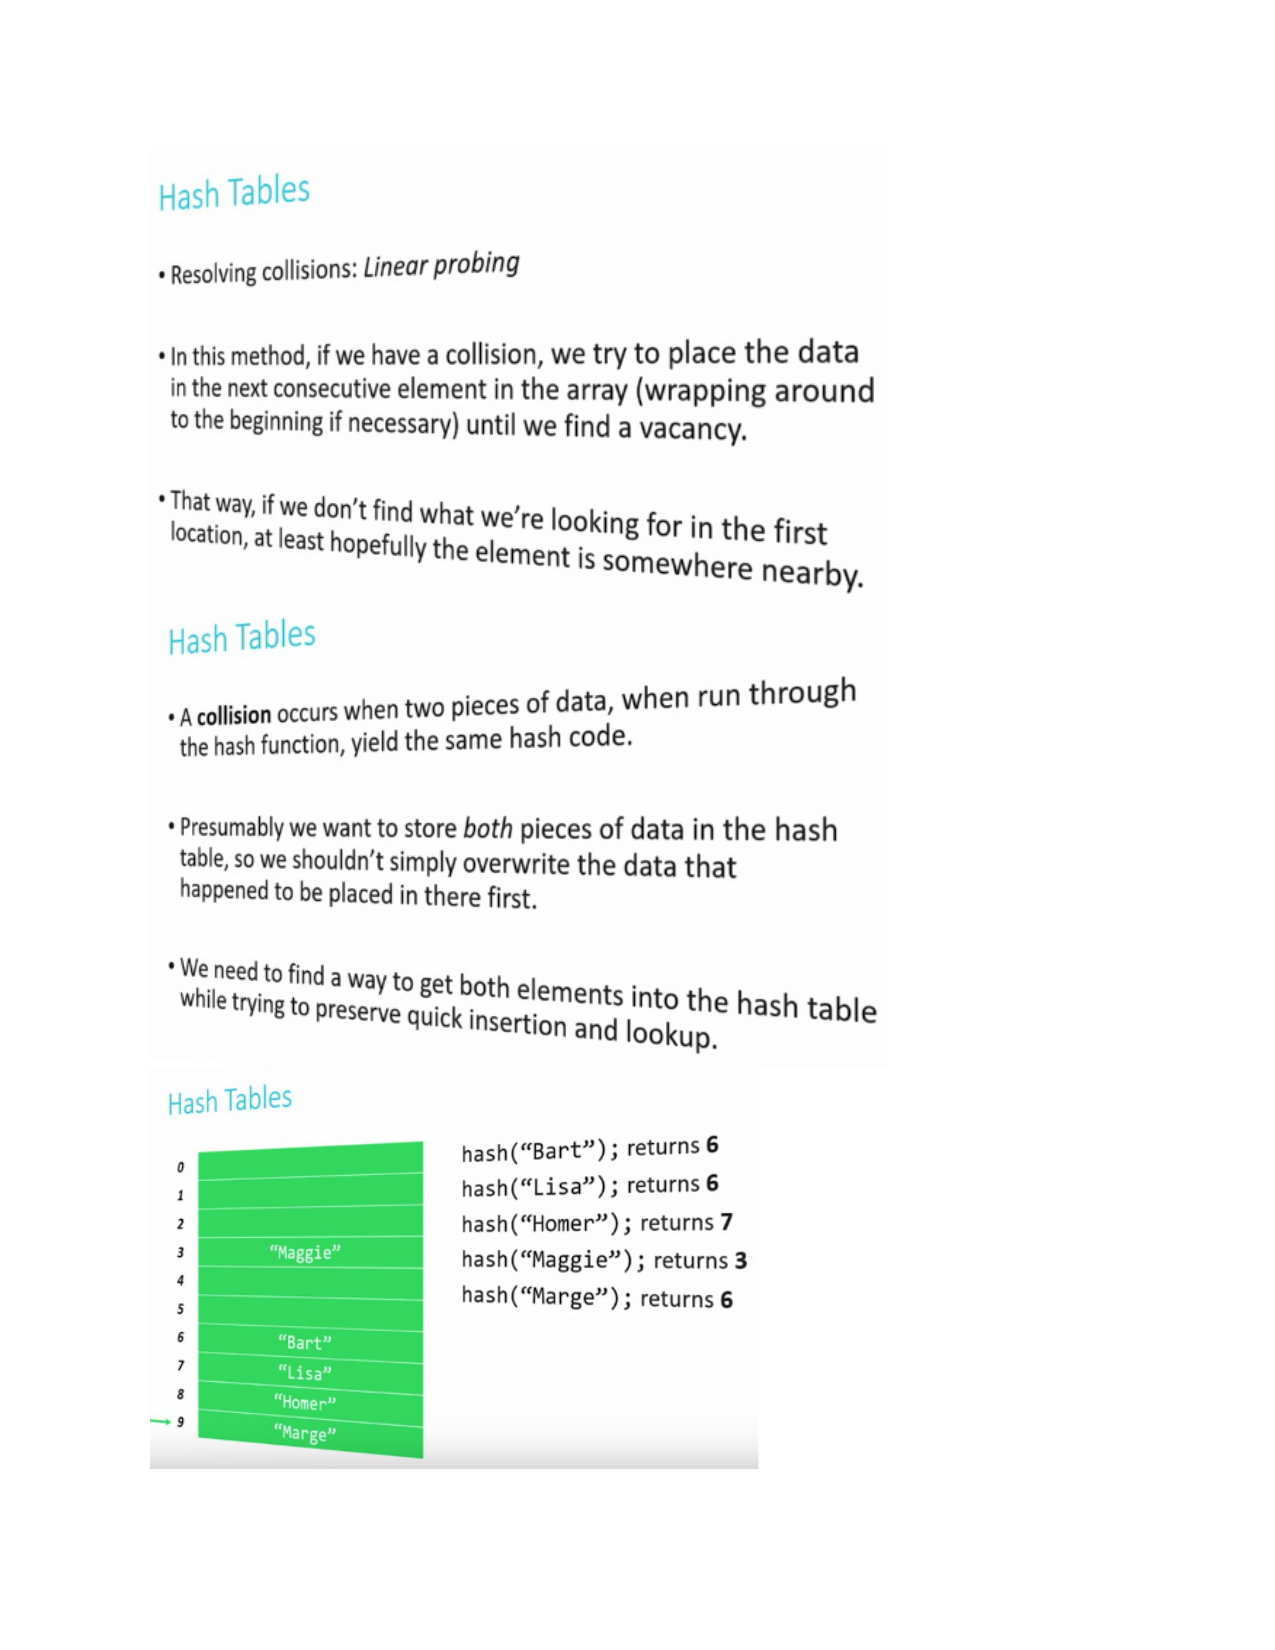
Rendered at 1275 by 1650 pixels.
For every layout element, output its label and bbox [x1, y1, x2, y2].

picture [150, 150, 890, 1469]
